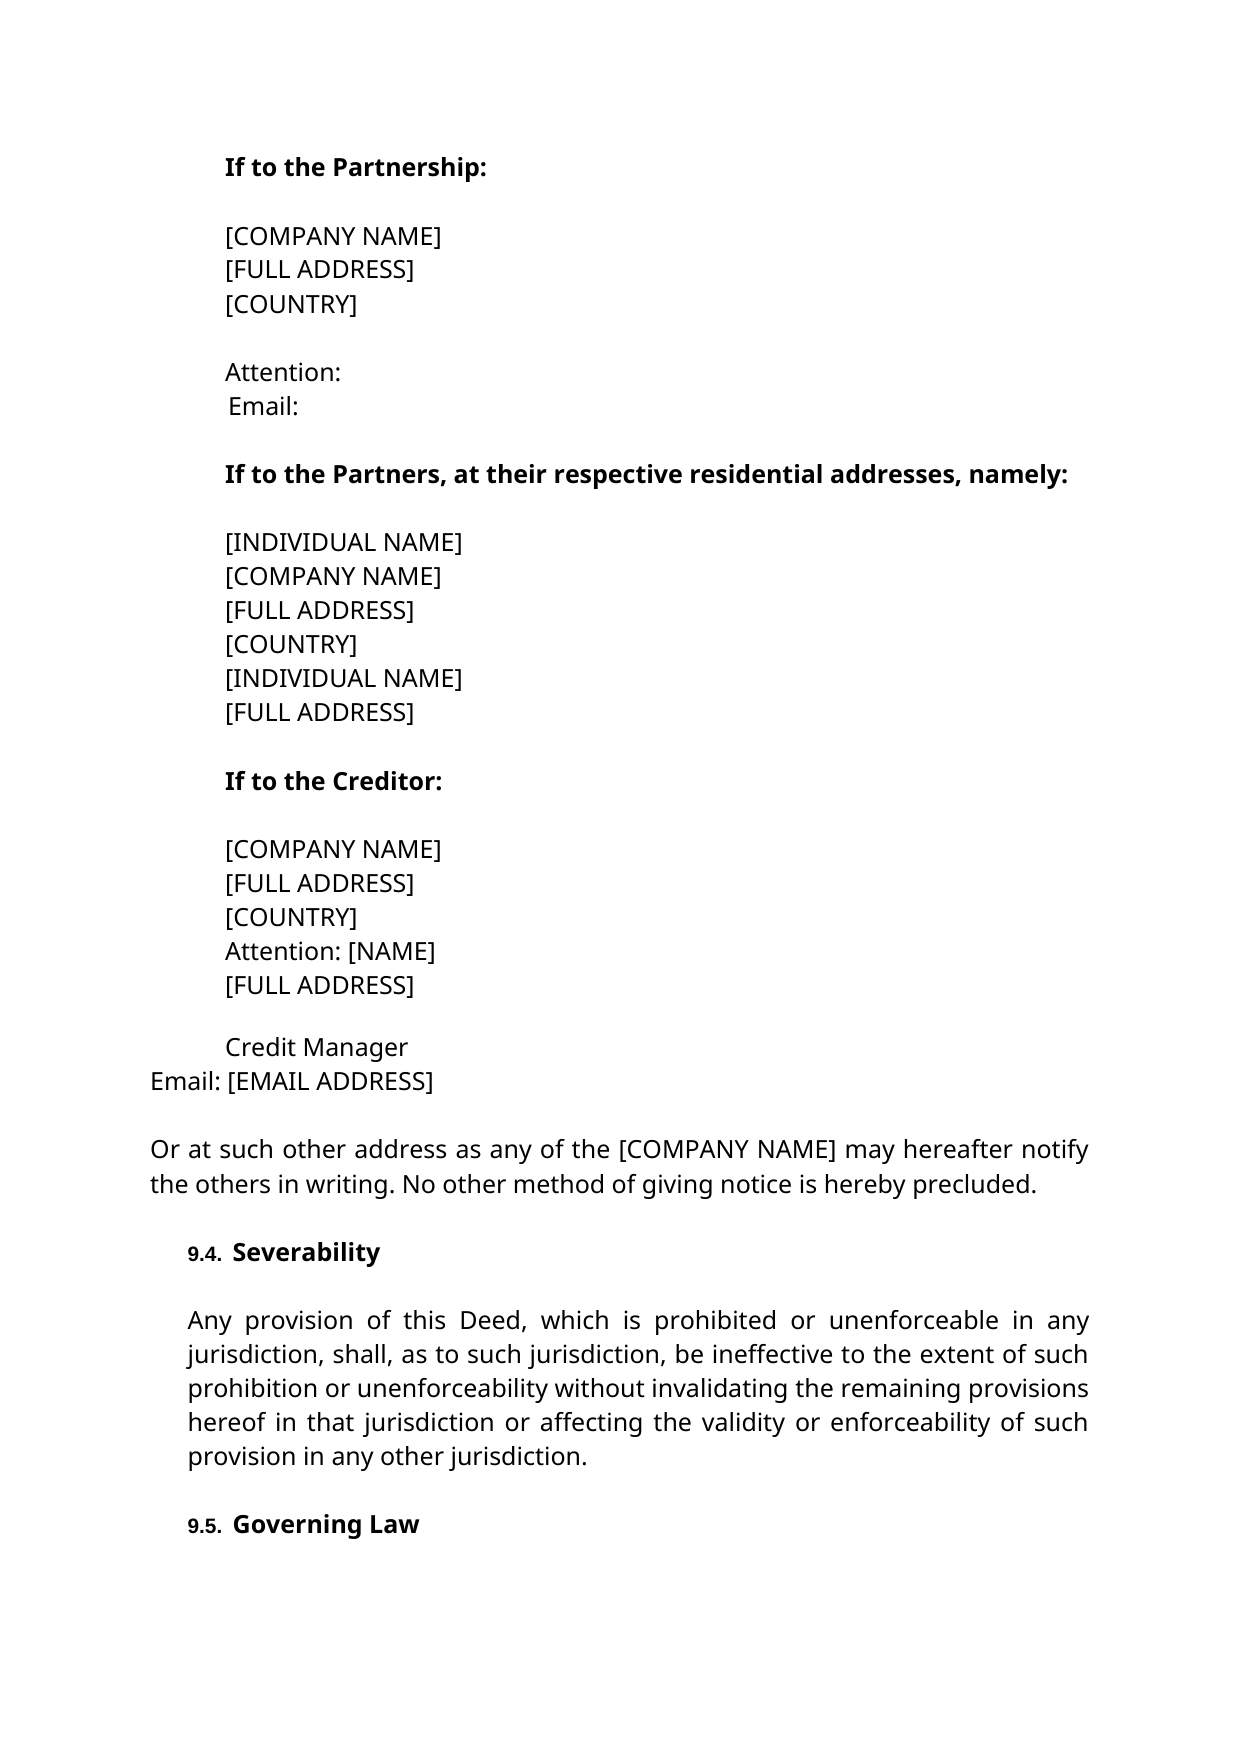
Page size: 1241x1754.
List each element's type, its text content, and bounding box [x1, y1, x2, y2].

text Email: [150, 388, 1090, 422]
text [INDIVIDUAL NAME] [150, 661, 1090, 695]
text [COMPANY NAME] [225, 218, 1090, 252]
list Governing Law [187, 1507, 1090, 1541]
text Credit Manager [225, 1030, 1090, 1064]
text If to the Partnership: [225, 150, 1090, 184]
text Email: [EMAIL ADDRESS] [150, 1064, 1090, 1098]
text [COUNTRY] [225, 286, 1090, 320]
text Attention: [NAME] [150, 933, 1090, 967]
text Attention: [225, 354, 1090, 388]
text [INDIVIDUAL NAME] [150, 525, 1090, 559]
text [FULL ADDRESS] [225, 252, 1090, 286]
text [COUNTRY] [225, 899, 1090, 933]
text [COMPANY NAME] [225, 559, 1090, 593]
text [COUNTRY] [225, 627, 1090, 661]
text [COMPANY NAME] [225, 831, 1090, 865]
list Severability [187, 1234, 1090, 1268]
text Any provision of this Deed, which is prohibited or unenforceable in any jurisdiction, shall, as to such jurisdiction, be ineffective to the extent of such prohibition or unenforceability without invalidating the remaining provisions hereof in that jurisdiction or affecting the validity or enforceability of such provision in any other jurisdiction. [187, 1302, 1090, 1473]
text If to the Creditor: [225, 763, 1090, 797]
text [FULL ADDRESS] [225, 593, 1090, 627]
text [FULL ADDRESS] [225, 695, 1090, 729]
text [FULL ADDRESS] [225, 967, 1090, 1002]
text Or at such other address as any of the [COMPANY NAME] may hereafter notify the others in writing. No other method of giving notice is hereby precluded. [150, 1132, 1090, 1200]
text If to the Partners, at their respective residential addresses, namely: [225, 457, 1090, 491]
text [FULL ADDRESS] [225, 865, 1090, 899]
